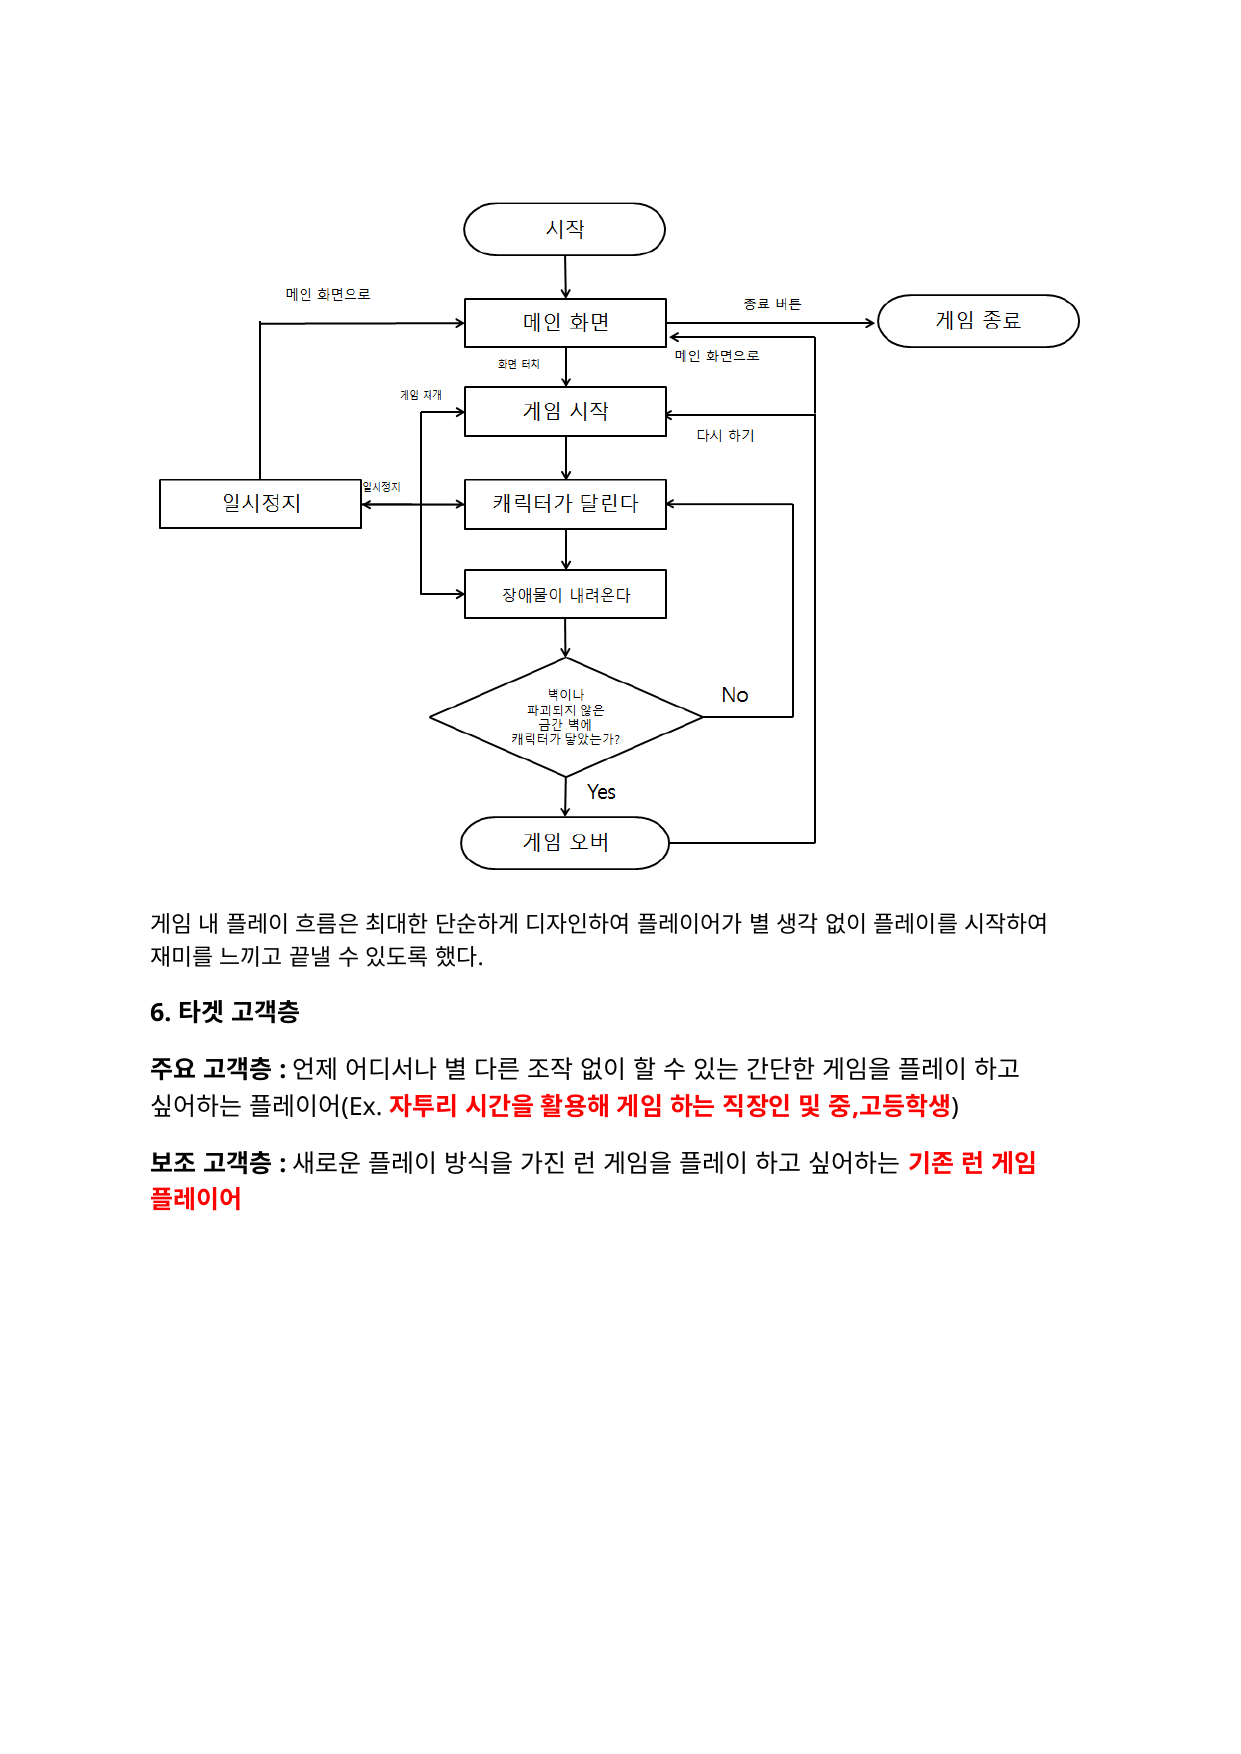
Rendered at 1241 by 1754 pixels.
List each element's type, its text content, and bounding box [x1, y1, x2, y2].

text 6. 타겟 고객층 [150, 993, 1090, 1029]
text 보조 고객층 : 새로운 플레이 방식을 가진 런 게임을 플레이 하고 싶어하는 기존 런 게임 플레이어 [150, 1143, 1090, 1216]
text 주요 고객층 : 언제 어디서나 별 다른 조작 없이 할 수 있는 간단한 게임을 플레이 하고 싶어하는 플레이어(Ex. 자투리 시간을 활용해 게임 하는 직장인 및 중,고등학생) [150, 1050, 1090, 1122]
picture [150, 177, 1091, 885]
text 게임 내 플레이 흐름은 최대한 단순하게 디자인하여 플레이어가 별 생각 없이 플레이를 시작하여 재미를 느끼고 끝낼 수 있도록 했다. [150, 906, 1090, 972]
